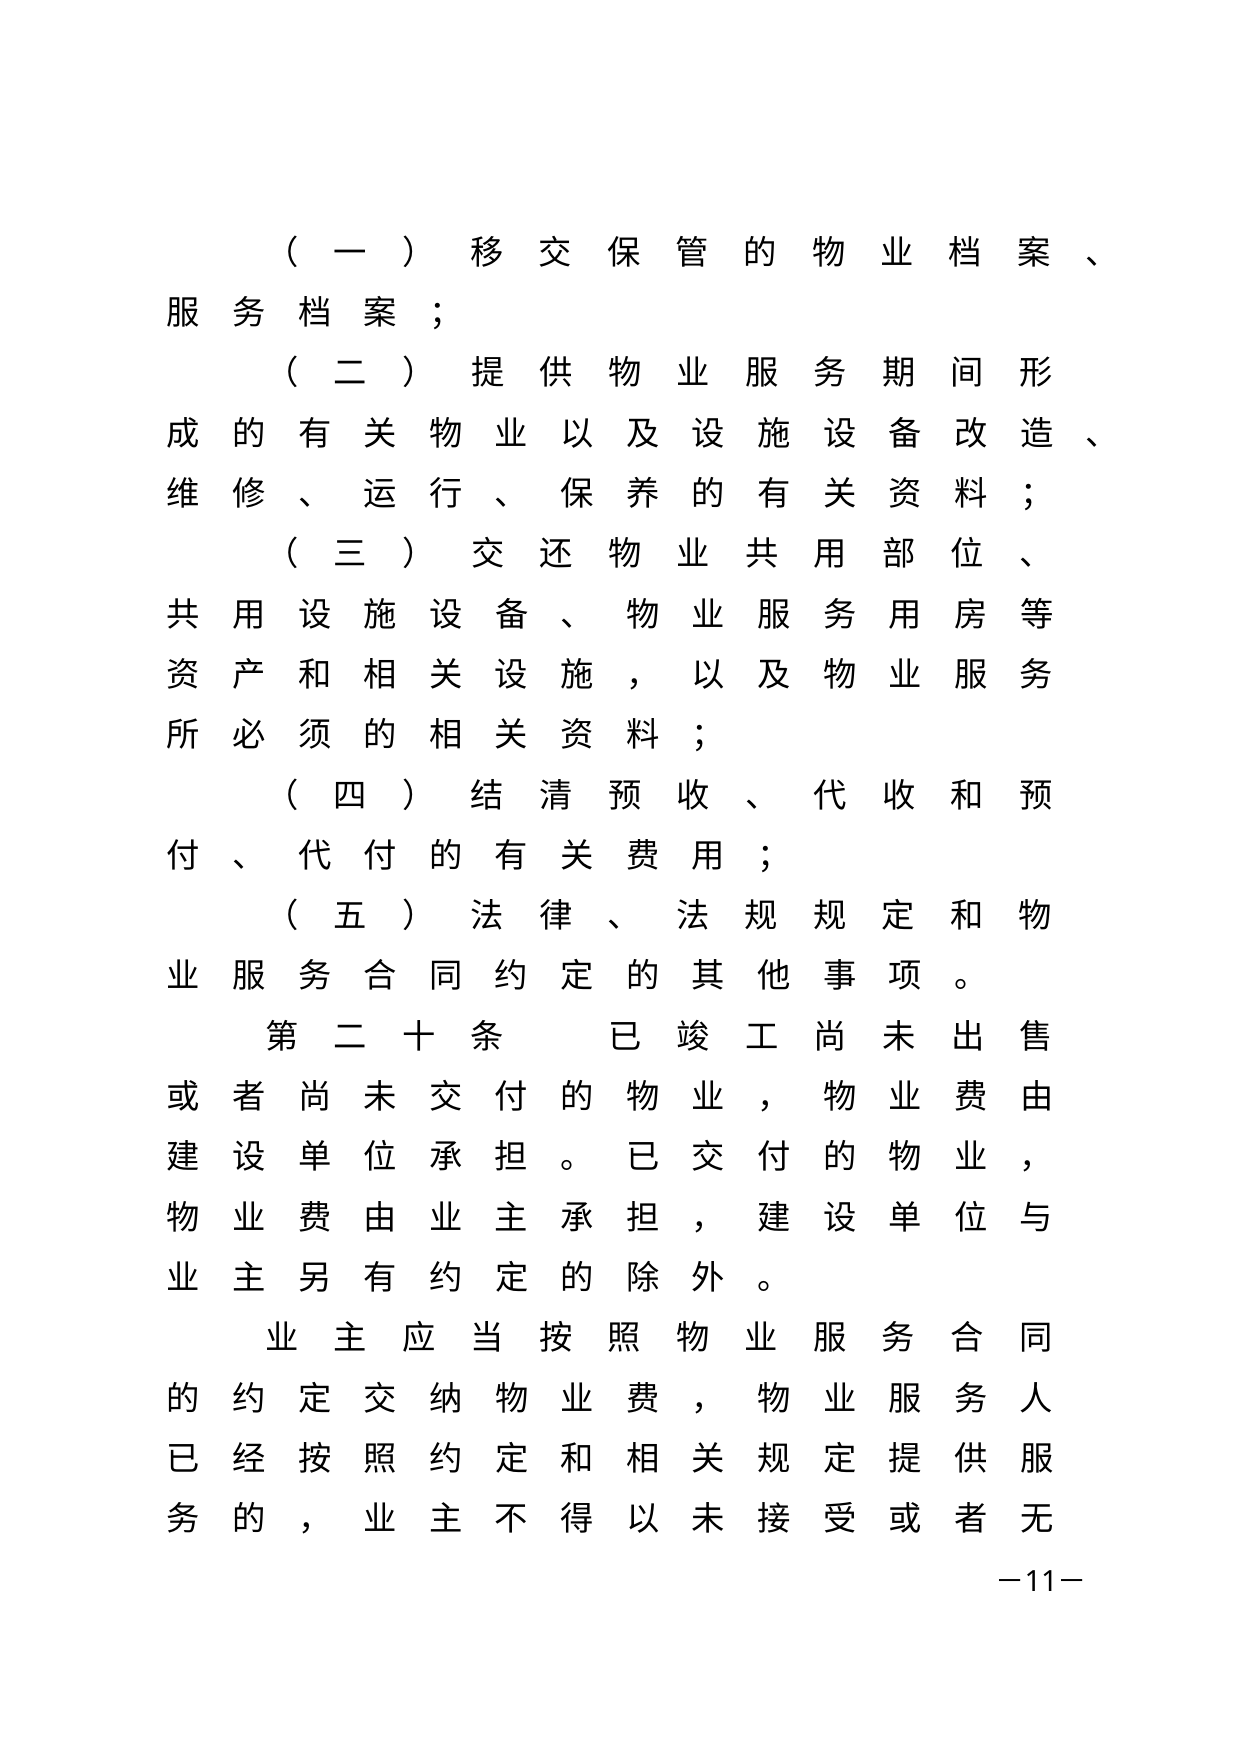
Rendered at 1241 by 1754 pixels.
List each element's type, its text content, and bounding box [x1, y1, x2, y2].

text 第二十条 已竣工尚未出售或者尚未交付的物业，物业费由建设单位承担。已交付的物业，物业费由业主承担，建设单位与业主另有约定的除外。 [167, 1003, 1085, 1305]
text （一）移交保管的物业档案、服务档案； [167, 219, 1085, 340]
text （三）交还物业共用部位、共用设施设备、物业服务用房等资产和相关设施，以及物业服务所必须的相关资料； [167, 521, 1085, 762]
text （四）结清预收、代收和预付、代付的有关费用； [167, 762, 1085, 883]
text （五）法律、法规规定和物业服务合同约定的其他事项。 [167, 883, 1085, 1003]
text （二）提供物业服务期间形成的有关物业以及设施设备改造、维修、运行、保养的有关资料； [167, 340, 1085, 521]
text 业主应当按照物业服务合同的约定交纳物业费，物业服务人已经按照约定和相关规定提供服务的，业主不得以未接受或者无需接受物业服务为由拒交物业费。 [167, 1305, 1085, 1546]
